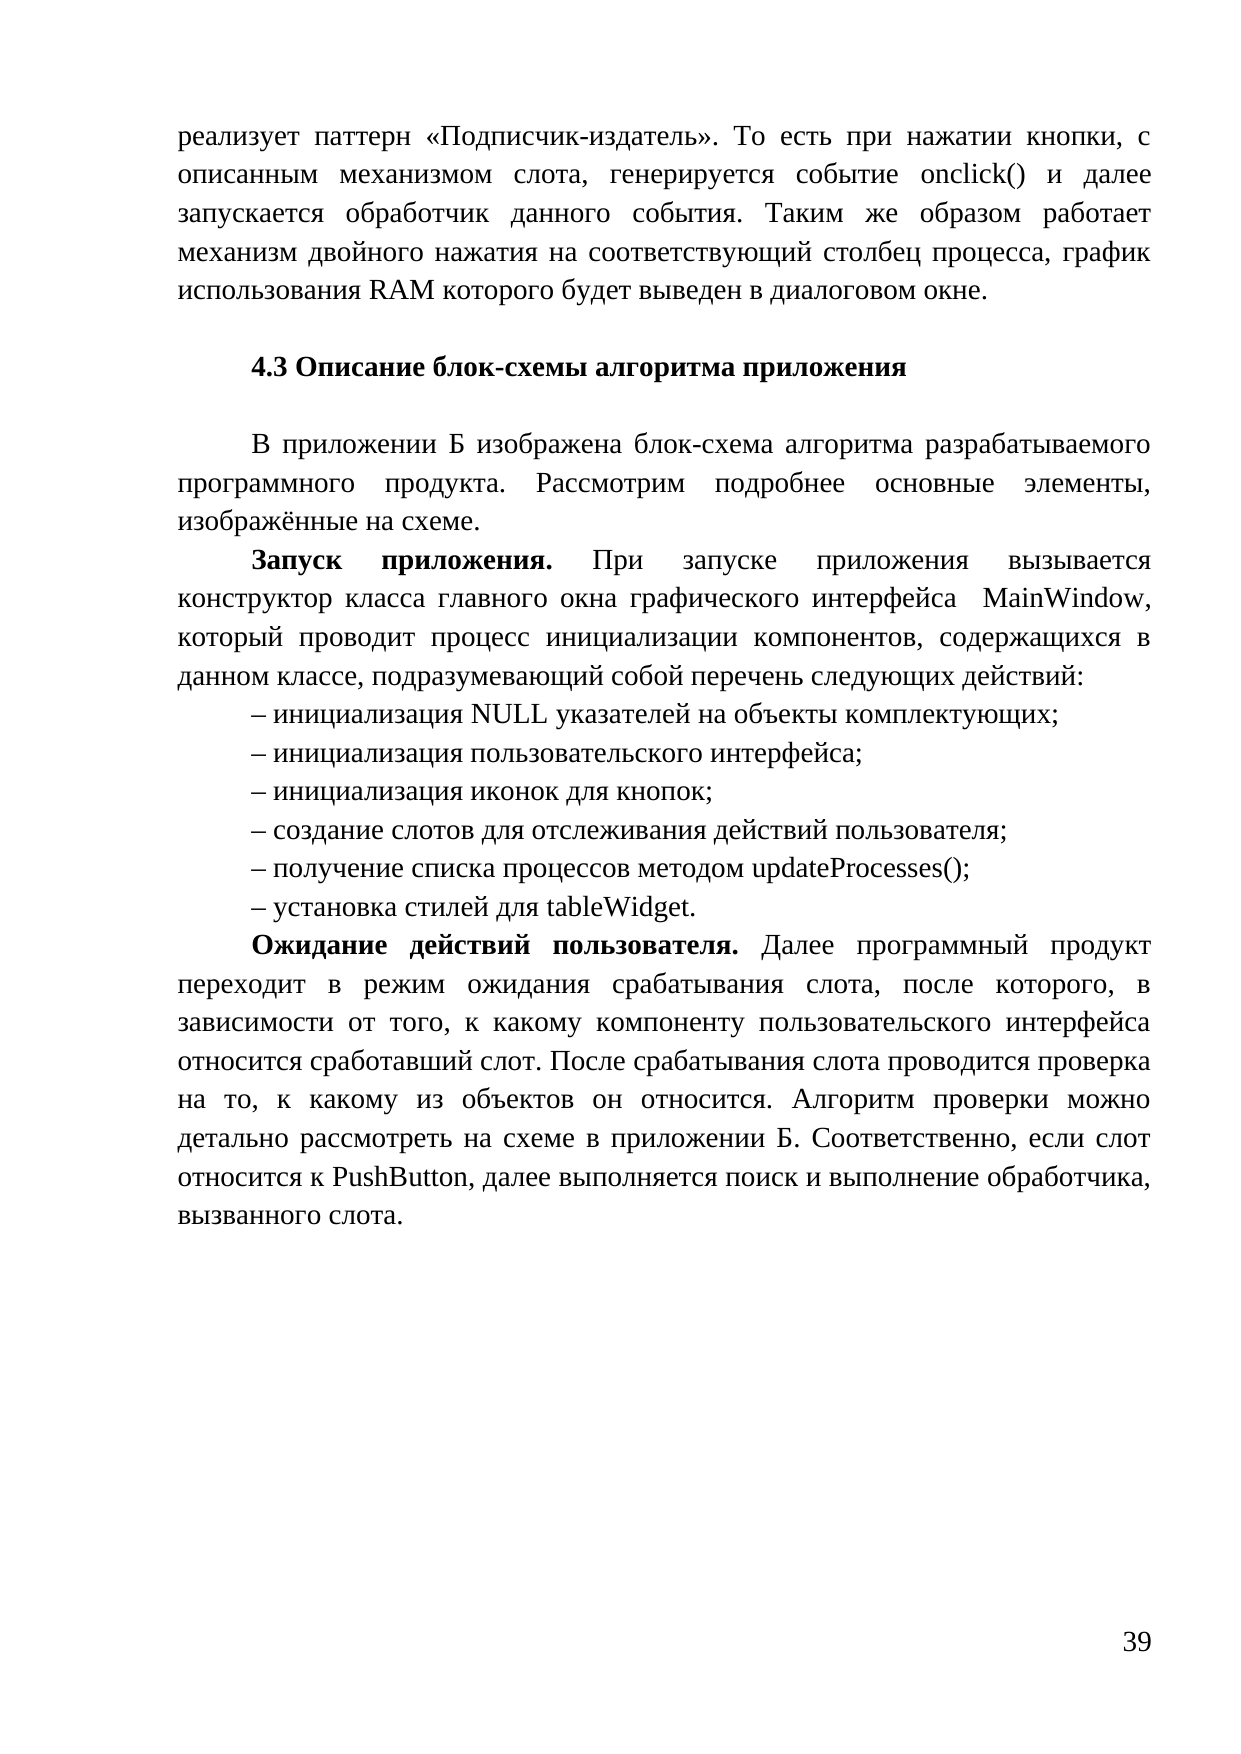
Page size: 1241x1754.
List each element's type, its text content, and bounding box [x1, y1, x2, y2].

text – получение списка процессов методом updateProcesses(); [177, 850, 1152, 884]
text Запуск приложения. При запуске приложения вызывается конструктор класса главного окна графического интерфейса MainWindow, который проводит процесс инициализации компонентов, содержащихся в данном классе, подразумевающий собой перечень следующих действий: [177, 542, 1152, 691]
text 4.3 Описание блок-схемы алгоритма приложения [251, 349, 1152, 383]
text В приложении Б изображена блок-схема алгоритма разрабатываемого программного продукта. Рассмотрим подробнее основные элементы, изображённые на схеме. [177, 426, 1152, 537]
text Ожидание действий пользователя. Далее программный продукт переходит в режим ожидания срабатывания слота, после которого, в зависимости от того, к какому компоненту пользовательского интерфейса относится сработавший слот. После срабатывания слота проводится проверка на то, к какому из объектов он относится. Алгоритм проверки можно детально рассмотреть на схеме в приложении Б. Соответственно, если слот относится к PushButton, далее выполняется поиск и выполнение обработчика, вызванного слота. [177, 927, 1152, 1231]
text – инициализация NULL указателей на объекты комплектующих; [177, 696, 1152, 730]
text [177, 118, 1152, 306]
text – инициализация иконок для кнопок; [177, 773, 1152, 807]
text – инициализация пользовательского интерфейса; [177, 735, 1152, 768]
text – установка стилей для tableWidget. [177, 889, 1152, 922]
text – создание слотов для отслеживания действий пользователя; [177, 812, 1152, 845]
